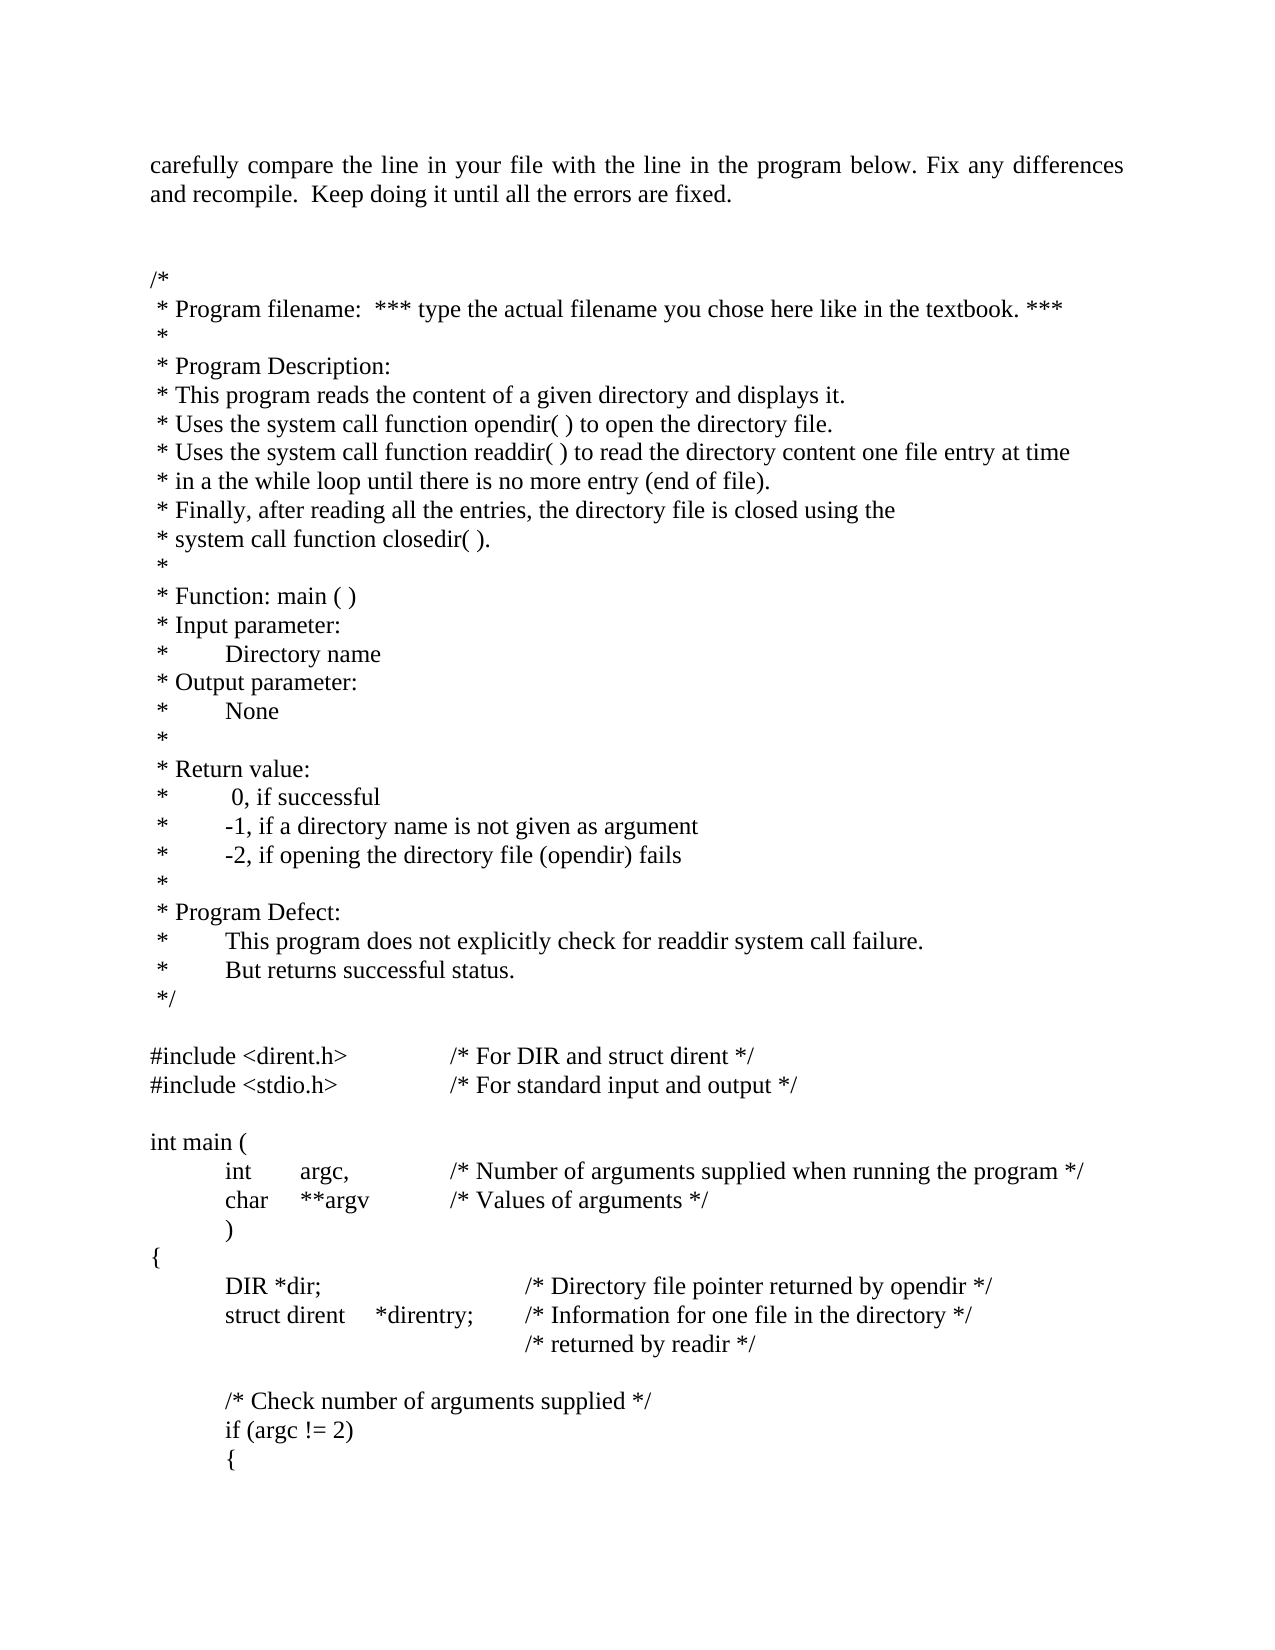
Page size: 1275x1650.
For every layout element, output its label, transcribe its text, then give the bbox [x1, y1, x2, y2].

text * Function: main ( ) [150, 581, 1125, 610]
text * But returns successful status. [150, 955, 1125, 984]
text * system call function closedir( ). [150, 524, 1125, 552]
text * Output parameter: [150, 667, 1125, 696]
text /* Check number of arguments supplied */ [150, 1386, 1125, 1415]
text * None [150, 696, 1125, 725]
text * [150, 869, 1125, 897]
text struct dirent *direntry; /* Information for one file in the directory */ [150, 1300, 1125, 1329]
text * Finally, after reading all the entries, the directory file is closed using the [150, 495, 1125, 524]
text * [150, 552, 1125, 581]
text * Program Description: [150, 351, 1125, 380]
text int main ( [150, 1127, 1125, 1156]
text * [150, 725, 1125, 754]
text * in a the while loop until there is no more entry (end of file). [150, 466, 1125, 495]
text { [150, 1242, 1125, 1271]
text * This program reads the content of a given directory and displays it. [150, 380, 1125, 409]
text * Return value: [150, 754, 1125, 782]
text * Uses the system call function opendir( ) to open the directory file. [150, 409, 1125, 437]
text * Input parameter: [150, 610, 1125, 639]
text #include <dirent.h> /* For DIR and struct dirent */ [150, 1041, 1125, 1070]
text * -2, if opening the directory file (opendir) fails [150, 840, 1125, 869]
text * Directory name [150, 639, 1125, 667]
text * Program Defect: [150, 897, 1125, 926]
text * Program filename: *** type the actual filename you chose here like in the textbook. *** [150, 294, 1125, 322]
text #include <stdio.h> /* For standard input and output */ [150, 1070, 1125, 1099]
text char **argv /* Values of arguments */ [150, 1185, 1125, 1214]
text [150, 150, 1125, 207]
text * -1, if a directory name is not given as argument [150, 811, 1125, 840]
text /* [150, 265, 1125, 294]
text if (argc != 2) [150, 1415, 1125, 1444]
text * Uses the system call function readdir( ) to read the directory content one file entry at time [150, 437, 1125, 466]
text DIR *dir; /* Directory file pointer returned by opendir */ [150, 1271, 1125, 1300]
text { [150, 1444, 1125, 1472]
text */ [150, 984, 1125, 1012]
text int argc, /* Number of arguments supplied when running the program */ [150, 1156, 1125, 1185]
text * [150, 322, 1125, 351]
text * This program does not explicitly check for readdir system call failure. [150, 926, 1125, 955]
text ) [150, 1214, 1125, 1242]
text /* returned by readir */ [450, 1329, 1125, 1357]
text * 0, if successful [150, 782, 1125, 811]
